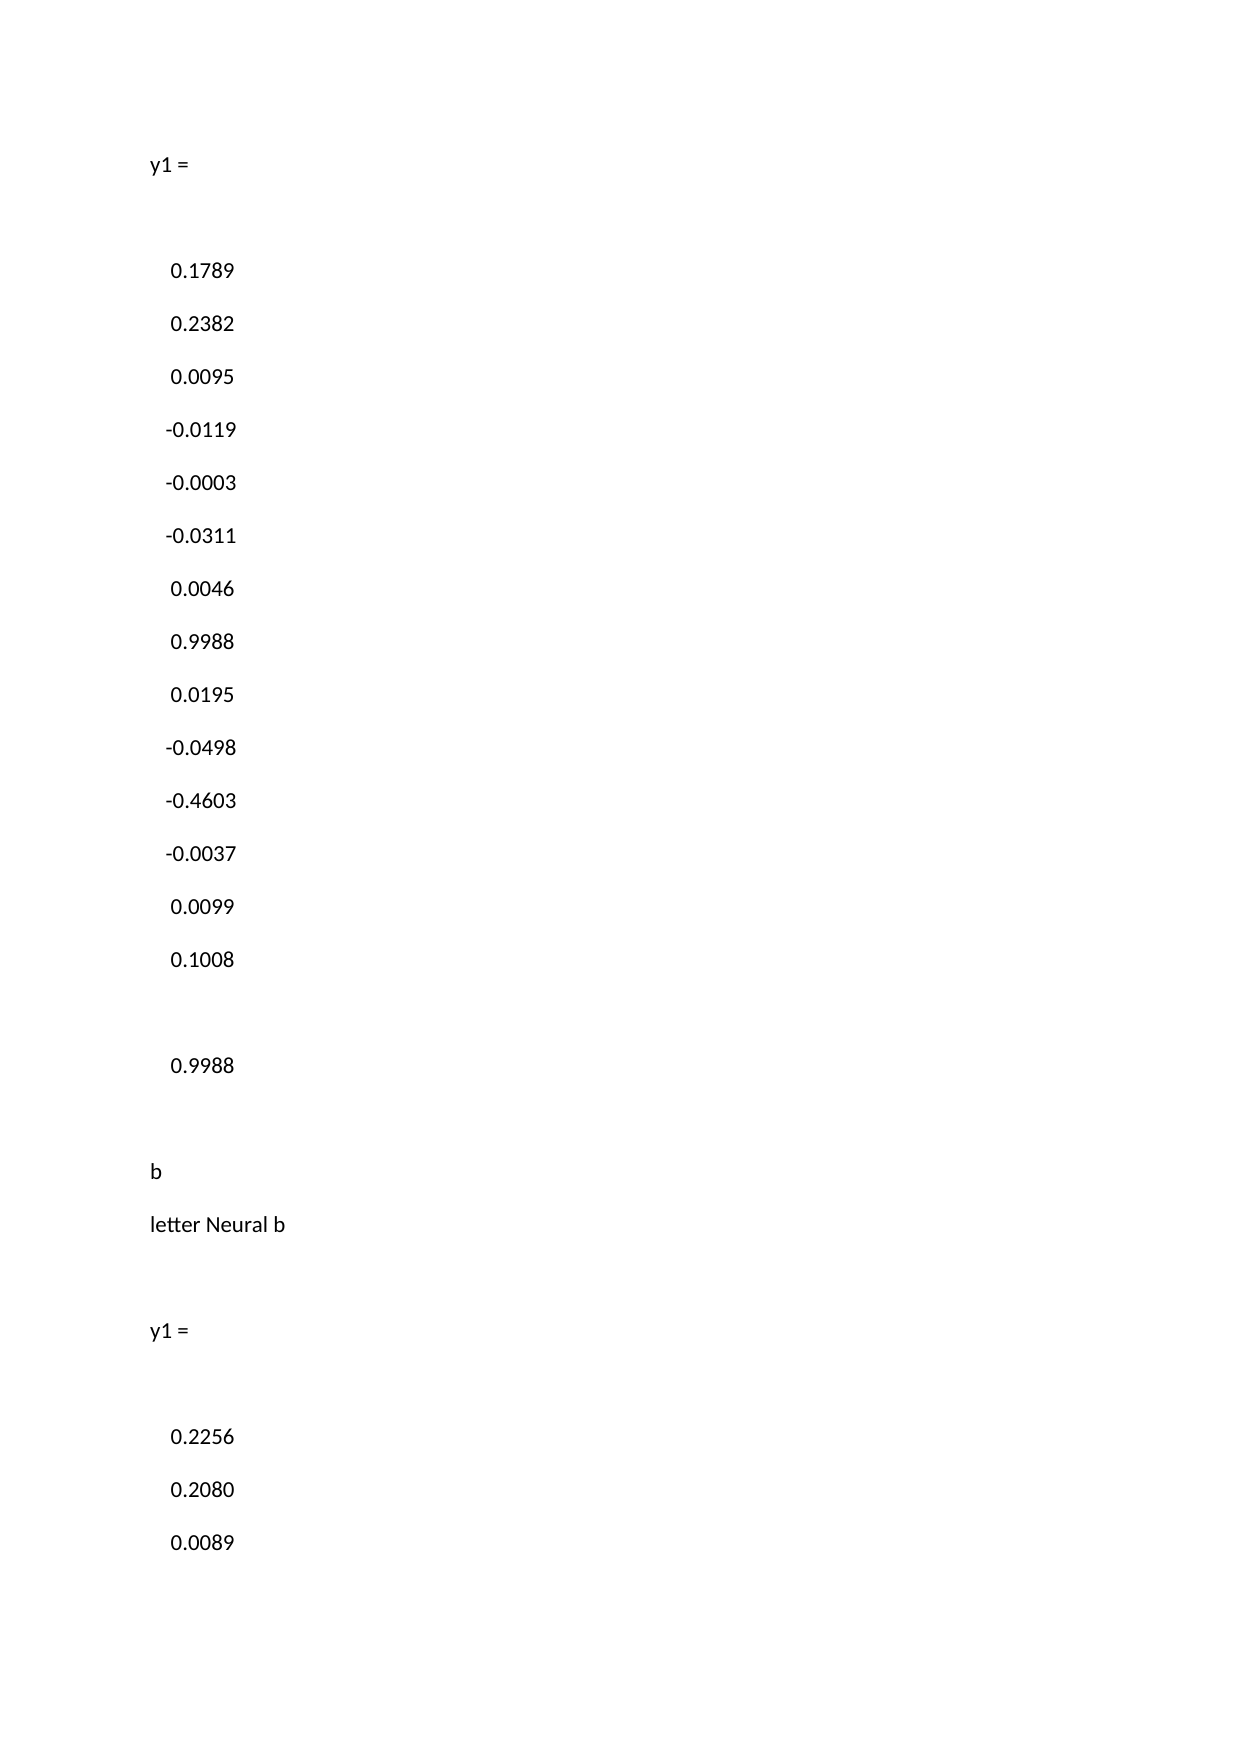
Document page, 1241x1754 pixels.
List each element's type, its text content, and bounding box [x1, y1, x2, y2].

text -0.0498 [150, 733, 1090, 761]
text -0.4603 [150, 786, 1090, 814]
text b [150, 1157, 1090, 1185]
text 0.2382 [150, 309, 1090, 337]
text y1 = [150, 1316, 1090, 1344]
text 0.1008 [150, 945, 1090, 973]
text 0.0095 [150, 362, 1090, 390]
text -0.0311 [150, 521, 1090, 549]
text 0.2256 [150, 1422, 1090, 1451]
text -0.0003 [150, 468, 1090, 496]
text y1 = [150, 150, 1090, 178]
text 0.0099 [150, 892, 1090, 920]
text 0.0046 [150, 574, 1090, 602]
text 0.9988 [150, 1051, 1090, 1079]
text letter Neural b [150, 1210, 1090, 1238]
text 0.0089 [150, 1528, 1090, 1557]
text 0.9988 [150, 627, 1090, 655]
text -0.0119 [150, 415, 1090, 443]
text 0.2080 [150, 1476, 1090, 1503]
text 0.0195 [150, 680, 1090, 708]
text -0.0037 [150, 839, 1090, 867]
text 0.1789 [150, 256, 1090, 284]
